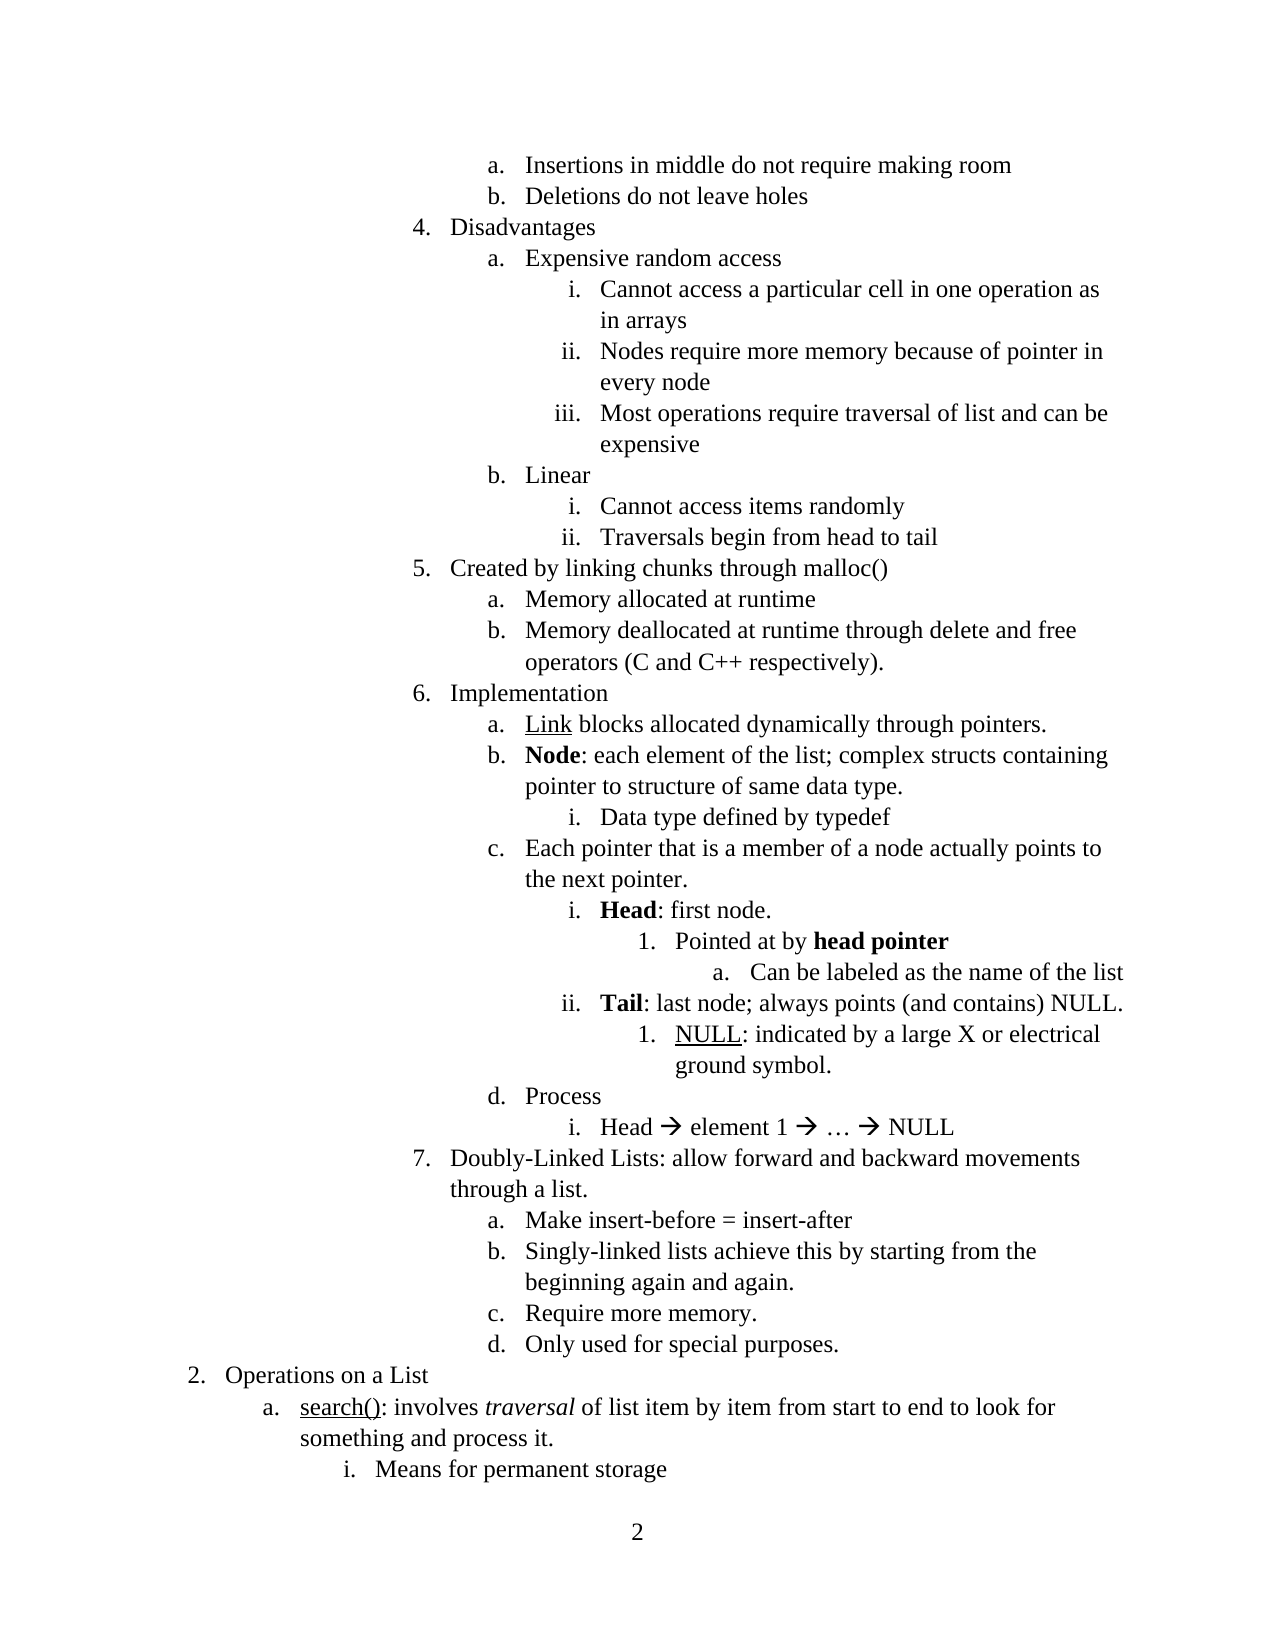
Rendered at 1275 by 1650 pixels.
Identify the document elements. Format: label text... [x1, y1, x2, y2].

list Means for permanent storage [356, 1454, 1125, 1482]
list Nodes require more memory because of pointer in every node [581, 336, 1125, 396]
list Link blocks allocated dynamically through pointers. [487, 709, 1125, 737]
list Make insert-before = insert-after [487, 1205, 1125, 1234]
list Each pointer that is a member of a node actually points to the next pointer. [487, 833, 1125, 893]
list Cannot access items randomly [581, 491, 1125, 520]
list Linear [487, 460, 1125, 489]
list Disadvantages [412, 212, 1125, 241]
list Can be labeled as the name of the list [712, 957, 1125, 986]
list Data type defined by typedef [581, 802, 1125, 831]
list Memory deallocated at runtime through delete and free operators (C and C++ respectively). [487, 616, 1125, 675]
list Most operations require traversal of list and can be expensive [581, 398, 1125, 458]
list Pointed at by head pointer [637, 926, 1125, 955]
list Expensive random access [487, 243, 1125, 272]
list Head: first node. [581, 895, 1125, 924]
list Tail: last node; always points (and contains) NULL. [581, 988, 1125, 1017]
list Doubly-Linked Lists: allow forward and backward movements through a list. [412, 1143, 1125, 1203]
list Singly-linked lists achieve this by starting from the beginning again and again. [487, 1236, 1125, 1296]
list Only used for special purposes. [487, 1329, 1125, 1358]
list Deletions do not leave holes [487, 181, 1125, 210]
list Traversals begin from head to tail [581, 522, 1125, 551]
list Process [487, 1081, 1125, 1110]
list Operations on a List [187, 1361, 1125, 1389]
list Head element 1 … NULL [581, 1112, 1125, 1141]
list NULL: indicated by a large X or electrical ground symbol. [637, 1019, 1125, 1079]
list Created by linking chunks through malloc() [412, 553, 1125, 582]
list Memory allocated at runtime [487, 584, 1125, 613]
list search(): involves traversal of list item by item from start to end to look for something and process it. [262, 1392, 1125, 1451]
list Require more memory. [487, 1298, 1125, 1327]
list Insertions in middle do not require making room [487, 150, 1125, 179]
list Node: each element of the list; complex structs containing pointer to structure of same data type. [487, 740, 1125, 799]
list Implementation [412, 678, 1125, 706]
list Cannot access a particular cell in one operation as in arrays [581, 274, 1125, 334]
